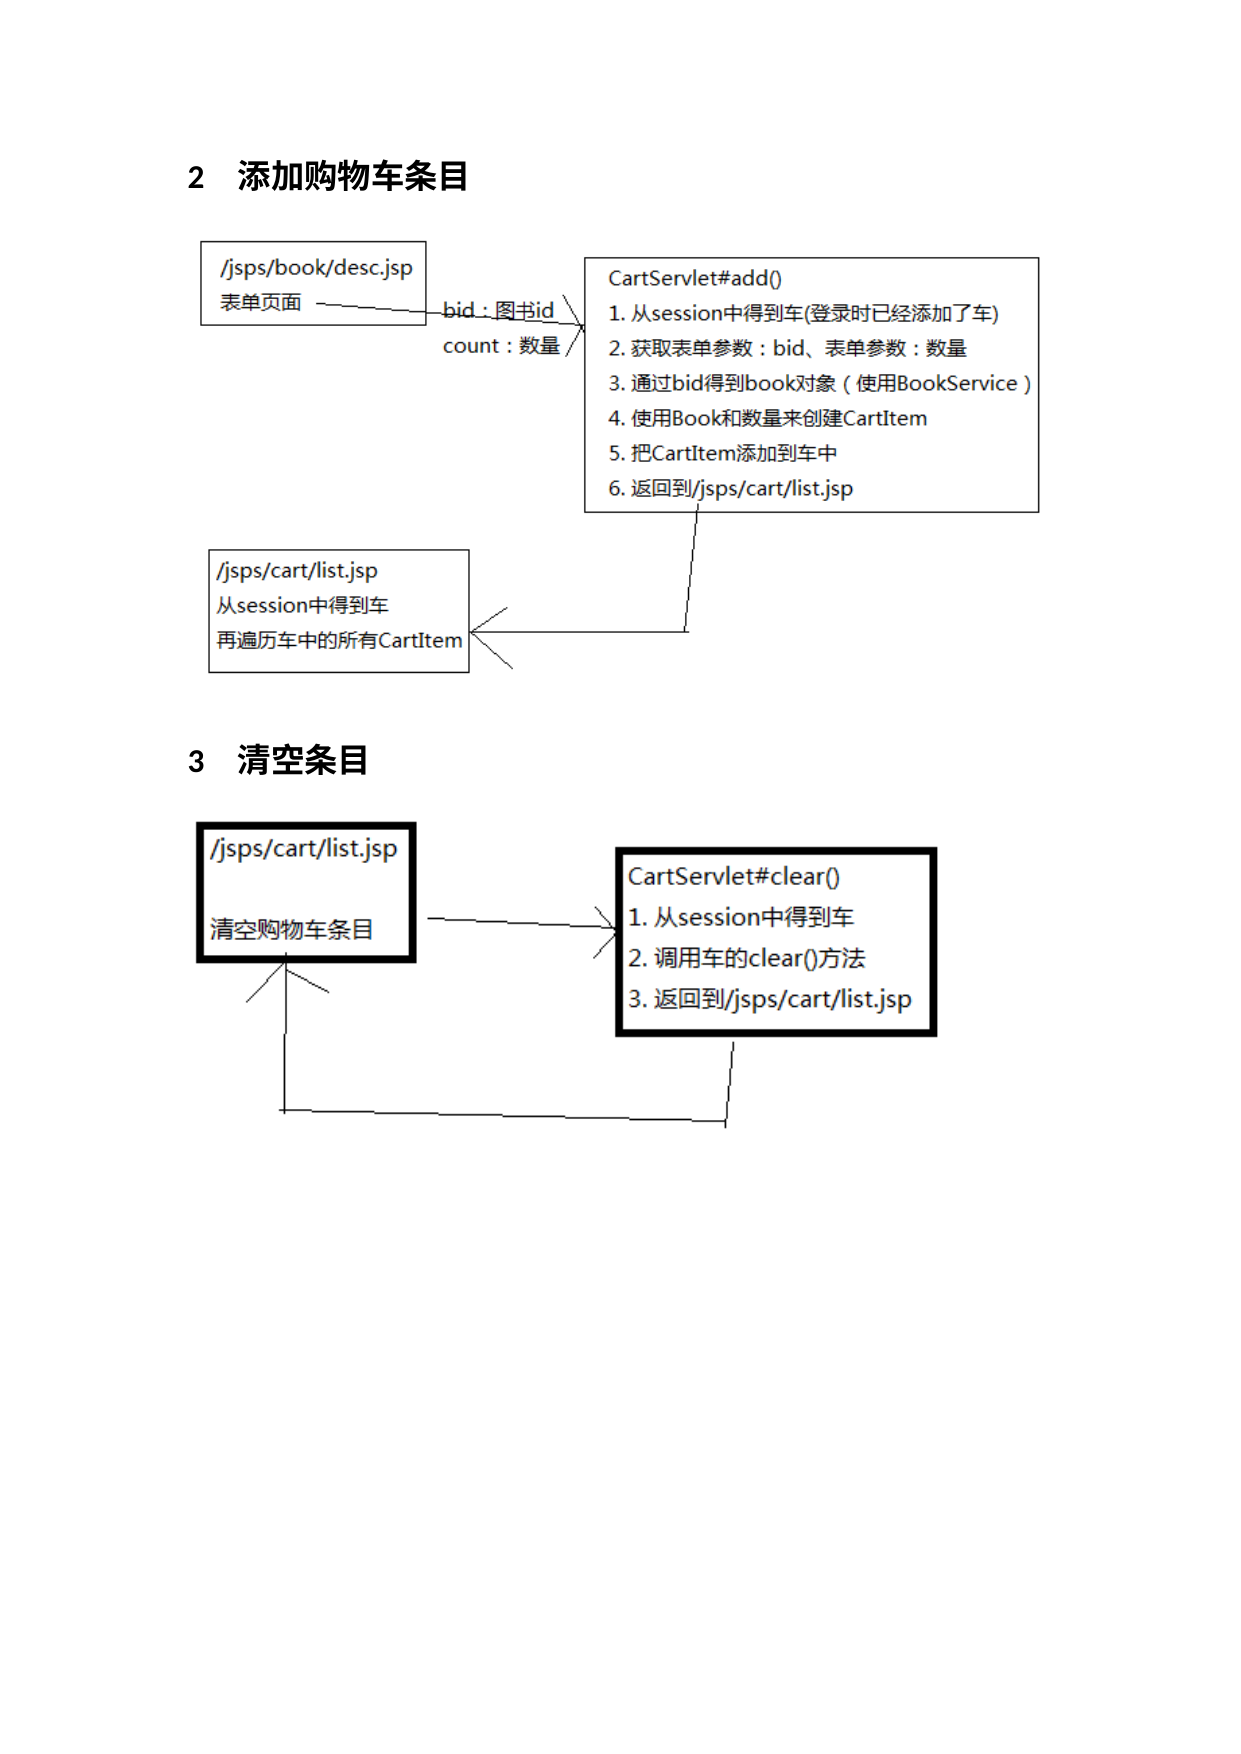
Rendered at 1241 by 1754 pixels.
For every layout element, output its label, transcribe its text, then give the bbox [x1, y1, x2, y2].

text 2 添加购物车条目 [187, 150, 1053, 198]
picture [187, 808, 972, 1141]
text 3 清空条目 [187, 734, 1053, 782]
picture [187, 225, 1053, 680]
